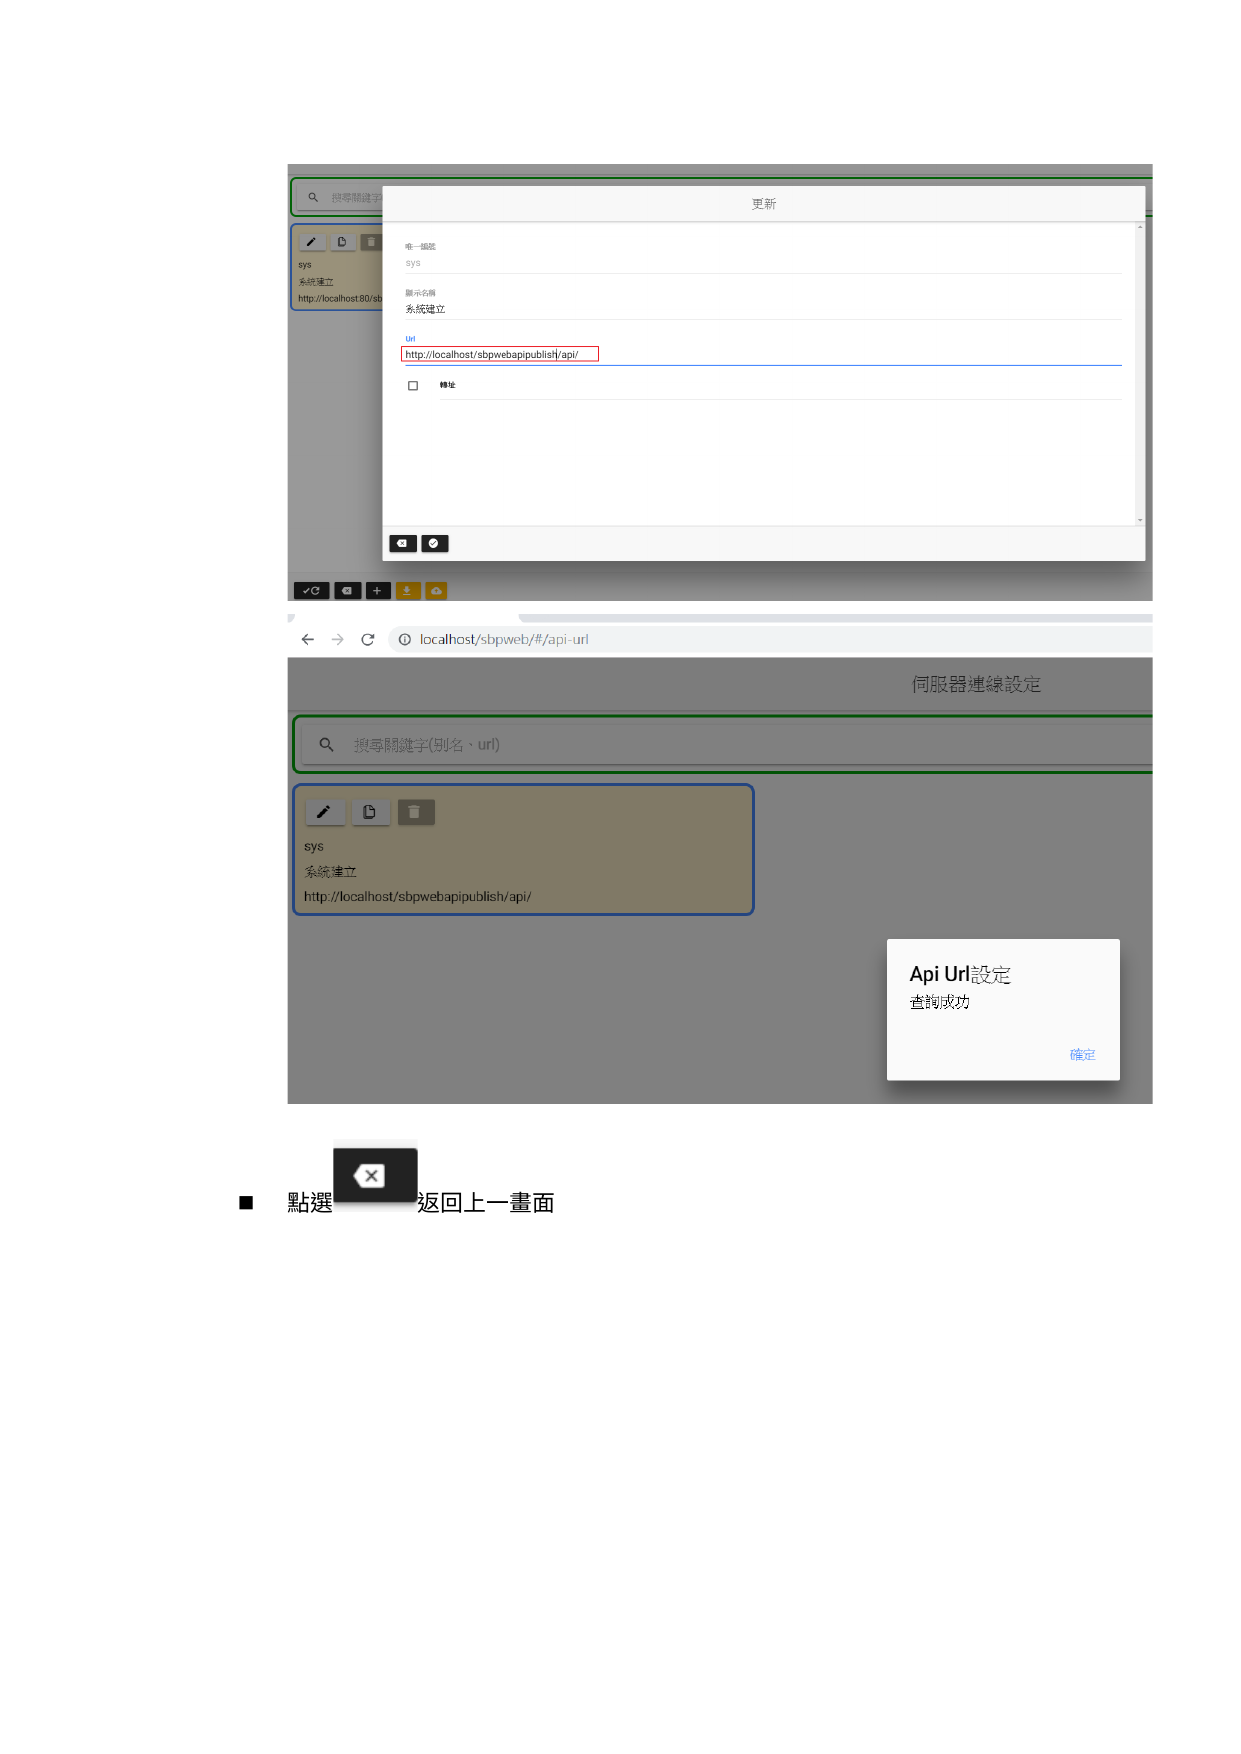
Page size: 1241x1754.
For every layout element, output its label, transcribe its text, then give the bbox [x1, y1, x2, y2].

picture [287, 164, 1153, 601]
picture [333, 1139, 418, 1212]
list 點選返回上一畫面 [237, 1139, 1053, 1252]
picture [287, 614, 1153, 1104]
